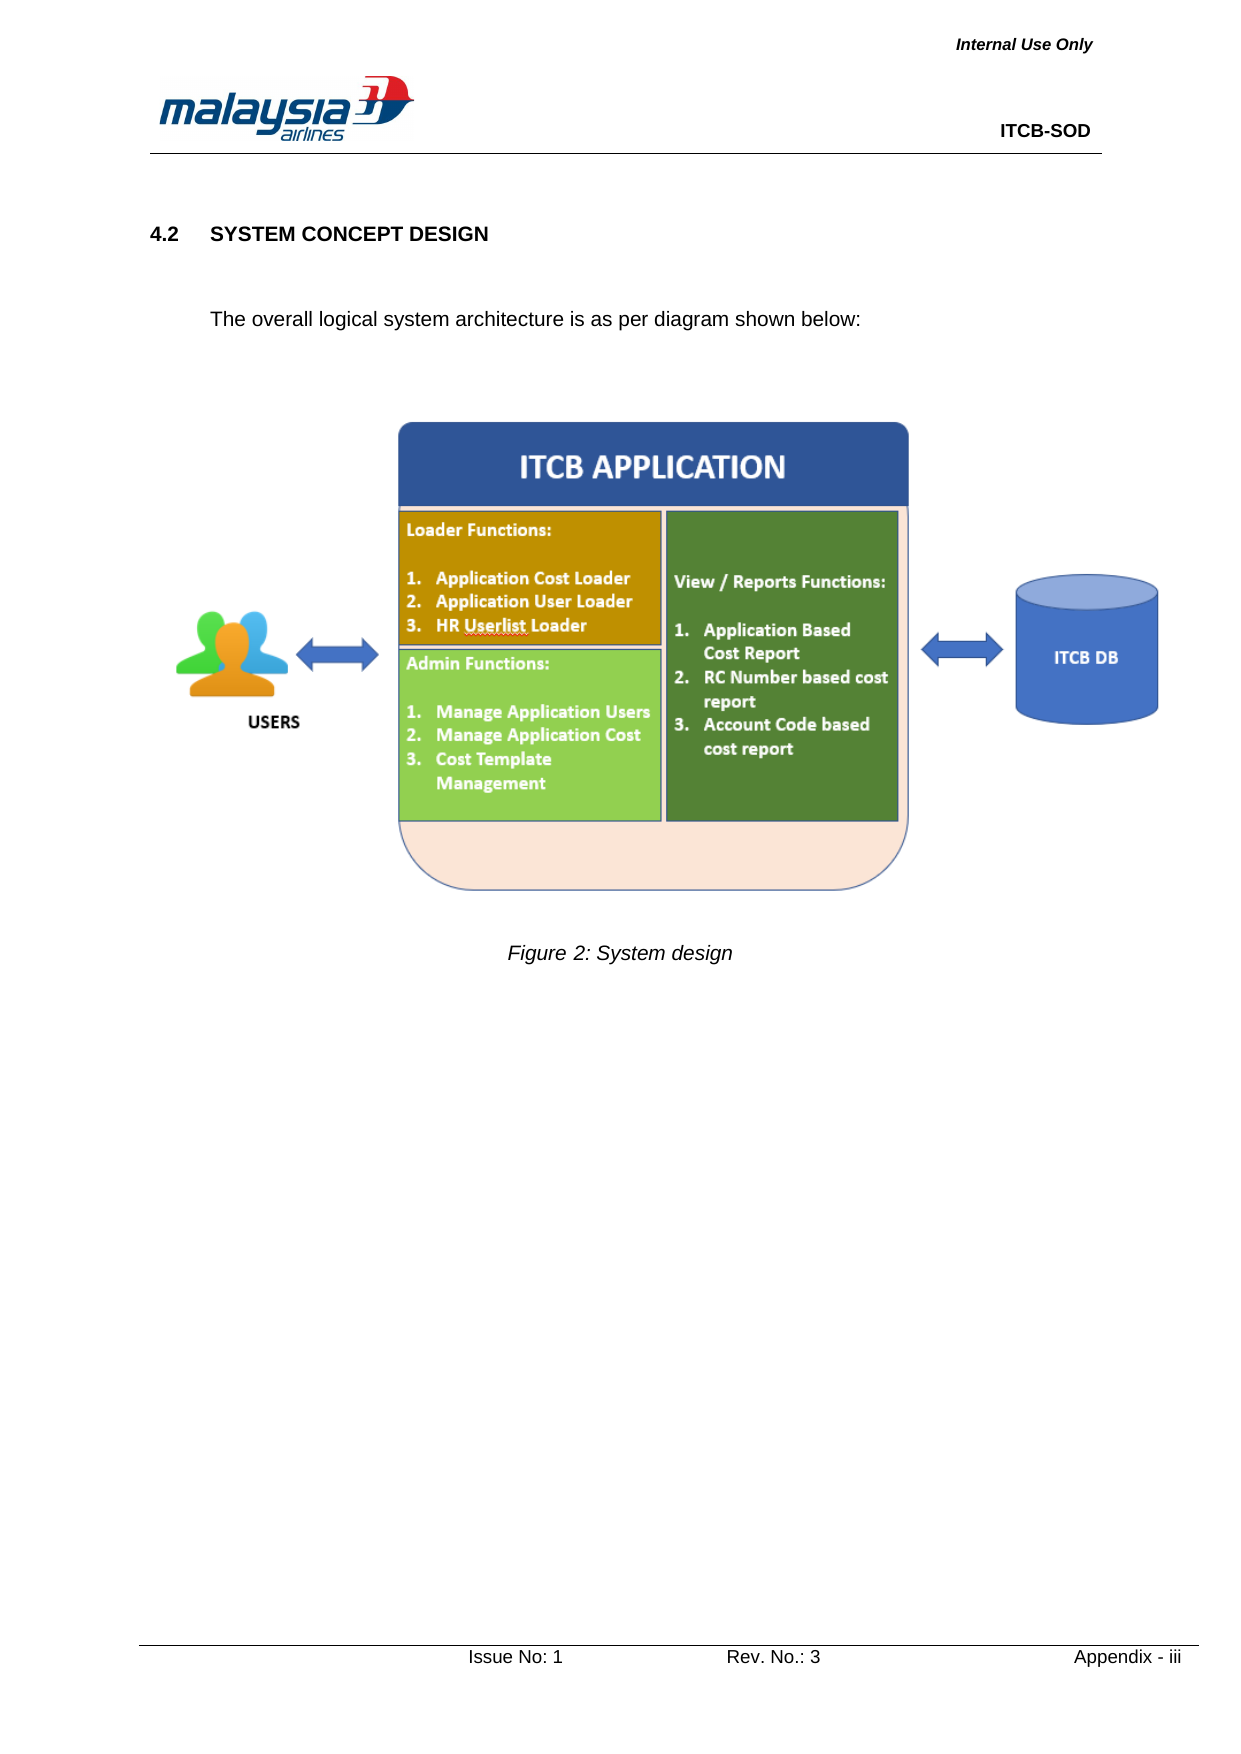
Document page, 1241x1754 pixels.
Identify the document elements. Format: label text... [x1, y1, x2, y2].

text The overall logical system architecture is as per diagram shown below: [210, 307, 1030, 331]
picture [150, 391, 1179, 923]
text Figure 2: System design [150, 941, 1090, 965]
subtitle 4.2 SYSTEM CONCEPT DESIGN [150, 222, 1030, 246]
picture [159, 76, 415, 141]
